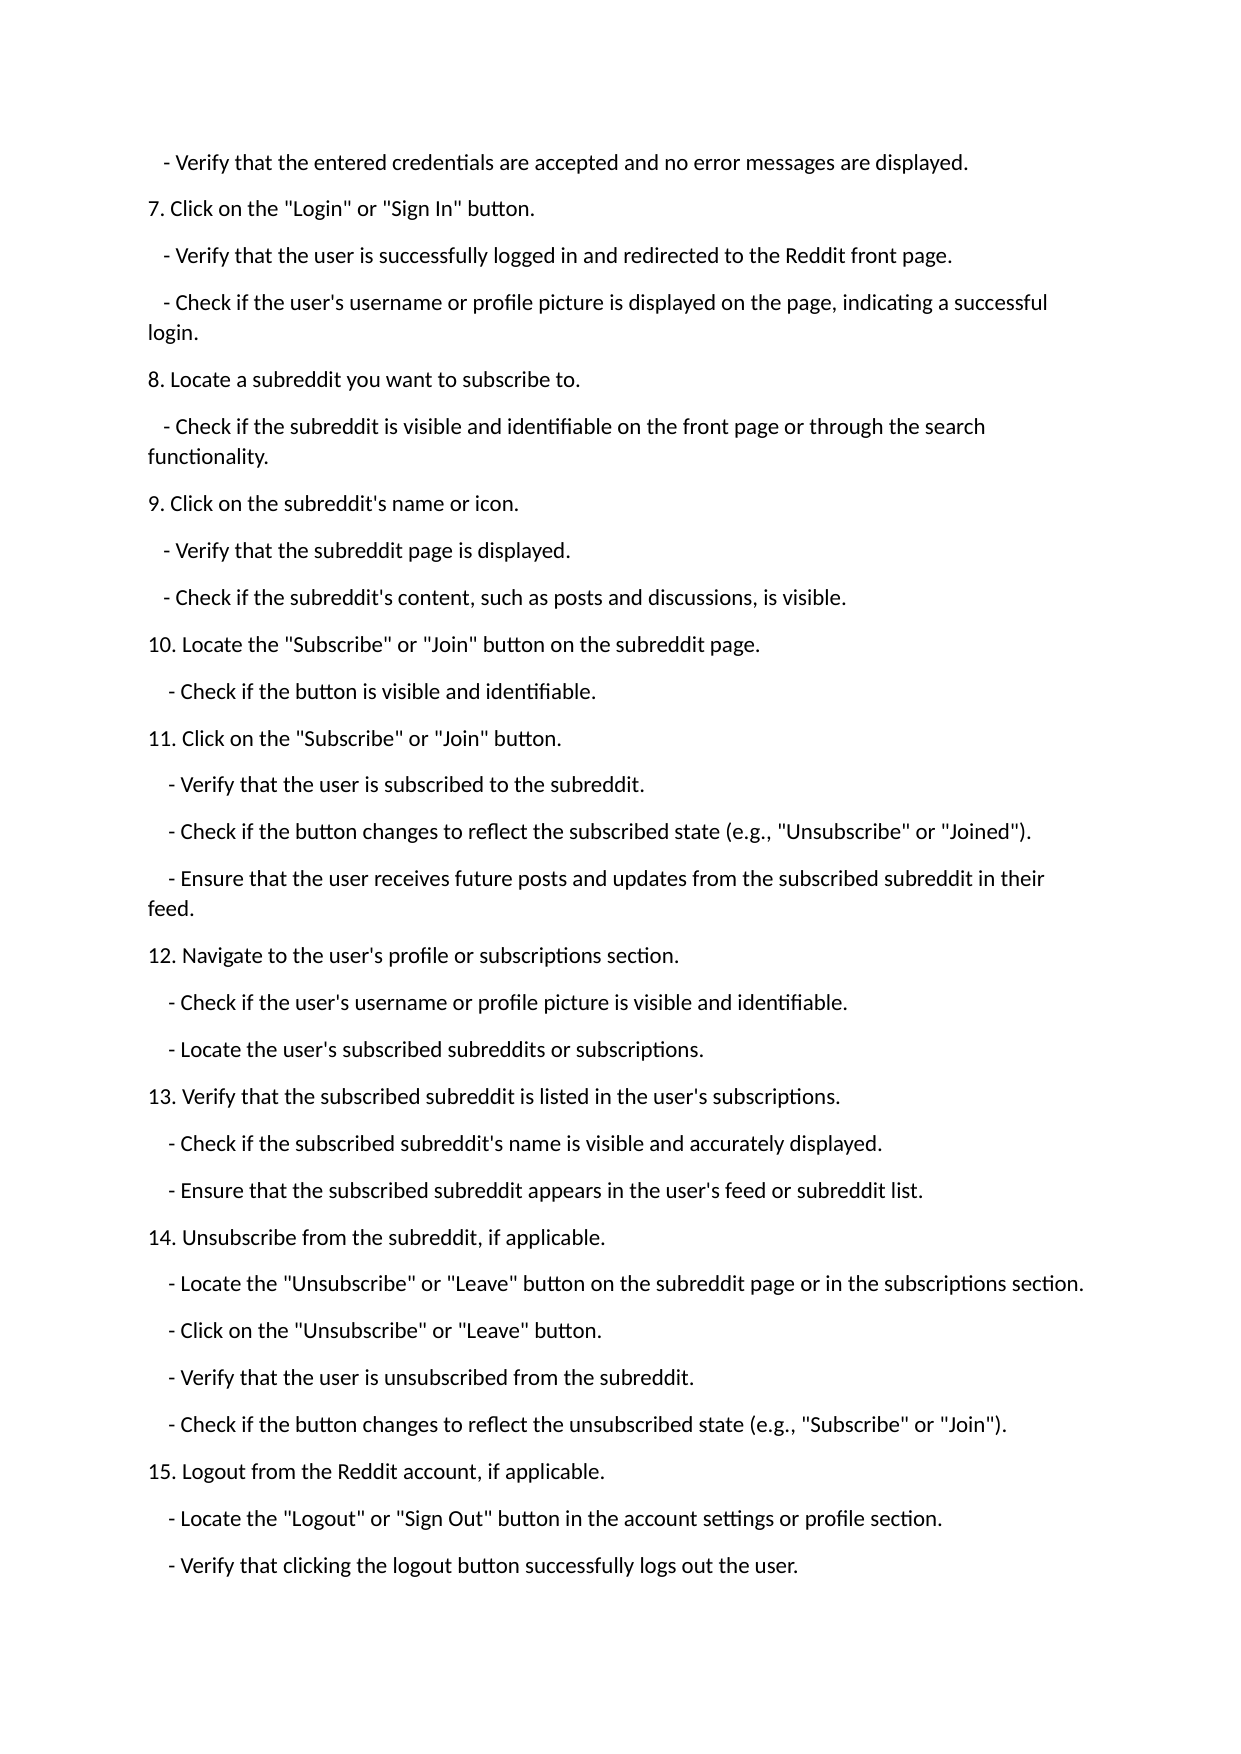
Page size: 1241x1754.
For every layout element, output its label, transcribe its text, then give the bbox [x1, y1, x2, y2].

text - Check if the button changes to reflect the unsubscribed state (e.g., "Subscribe" or "Join"). [148, 1410, 1093, 1438]
text - Check if the subreddit's content, such as posts and discussions, is visible. [148, 583, 1093, 611]
text - Locate the "Unsubscribe" or "Leave" button on the subreddit page or in the subscriptions section. [148, 1269, 1093, 1297]
text - Ensure that the user receives future posts and updates from the subscribed subreddit in their feed. [148, 864, 1093, 922]
text 11. Click on the "Subscribe" or "Join" button. [148, 724, 1093, 752]
text - Verify that the subreddit page is displayed. [148, 536, 1093, 564]
text 7. Click on the "Login" or "Sign In" button. [148, 194, 1093, 222]
text - Verify that the user is successfully logged in and redirected to the Reddit front page. [148, 241, 1093, 269]
text - Check if the user's username or profile picture is displayed on the page, indicating a successful login. [148, 288, 1093, 346]
text - Check if the subreddit is visible and identifiable on the front page or through the search functionality. [148, 412, 1093, 470]
text 10. Locate the "Subscribe" or "Join" button on the subreddit page. [148, 630, 1093, 658]
text 8. Locate a subreddit you want to subscribe to. [148, 365, 1093, 393]
text - Ensure that the subscribed subreddit appears in the user's feed or subreddit list. [148, 1176, 1093, 1204]
text - Check if the subscribed subreddit's name is visible and accurately displayed. [148, 1129, 1093, 1157]
text 14. Unsubscribe from the subreddit, if applicable. [148, 1223, 1093, 1251]
text 15. Logout from the Reddit account, if applicable. [148, 1457, 1093, 1485]
text - Locate the user's subscribed subreddits or subscriptions. [148, 1035, 1093, 1063]
text - Check if the button is visible and identifiable. [148, 677, 1093, 705]
text - Verify that the user is subscribed to the subreddit. [148, 771, 1093, 798]
text - Verify that clicking the logout button successfully logs out the user. [148, 1551, 1093, 1579]
text 9. Click on the subreddit's name or icon. [148, 489, 1093, 517]
text - Verify that the user is unsubscribed from the subreddit. [148, 1363, 1093, 1391]
text - Click on the "Unsubscribe" or "Leave" button. [148, 1316, 1093, 1344]
text - Verify that the entered credentials are accepted and no error messages are displayed. [148, 148, 1093, 176]
text - Check if the user's username or profile picture is visible and identifiable. [148, 988, 1093, 1016]
text - Check if the button changes to reflect the subscribed state (e.g., "Unsubscribe" or "Joined"). [148, 817, 1093, 845]
text 13. Verify that the subscribed subreddit is listed in the user's subscriptions. [148, 1082, 1093, 1110]
text - Locate the "Logout" or "Sign Out" button in the account settings or profile section. [148, 1504, 1093, 1532]
text 12. Navigate to the user's profile or subscriptions section. [148, 941, 1093, 969]
